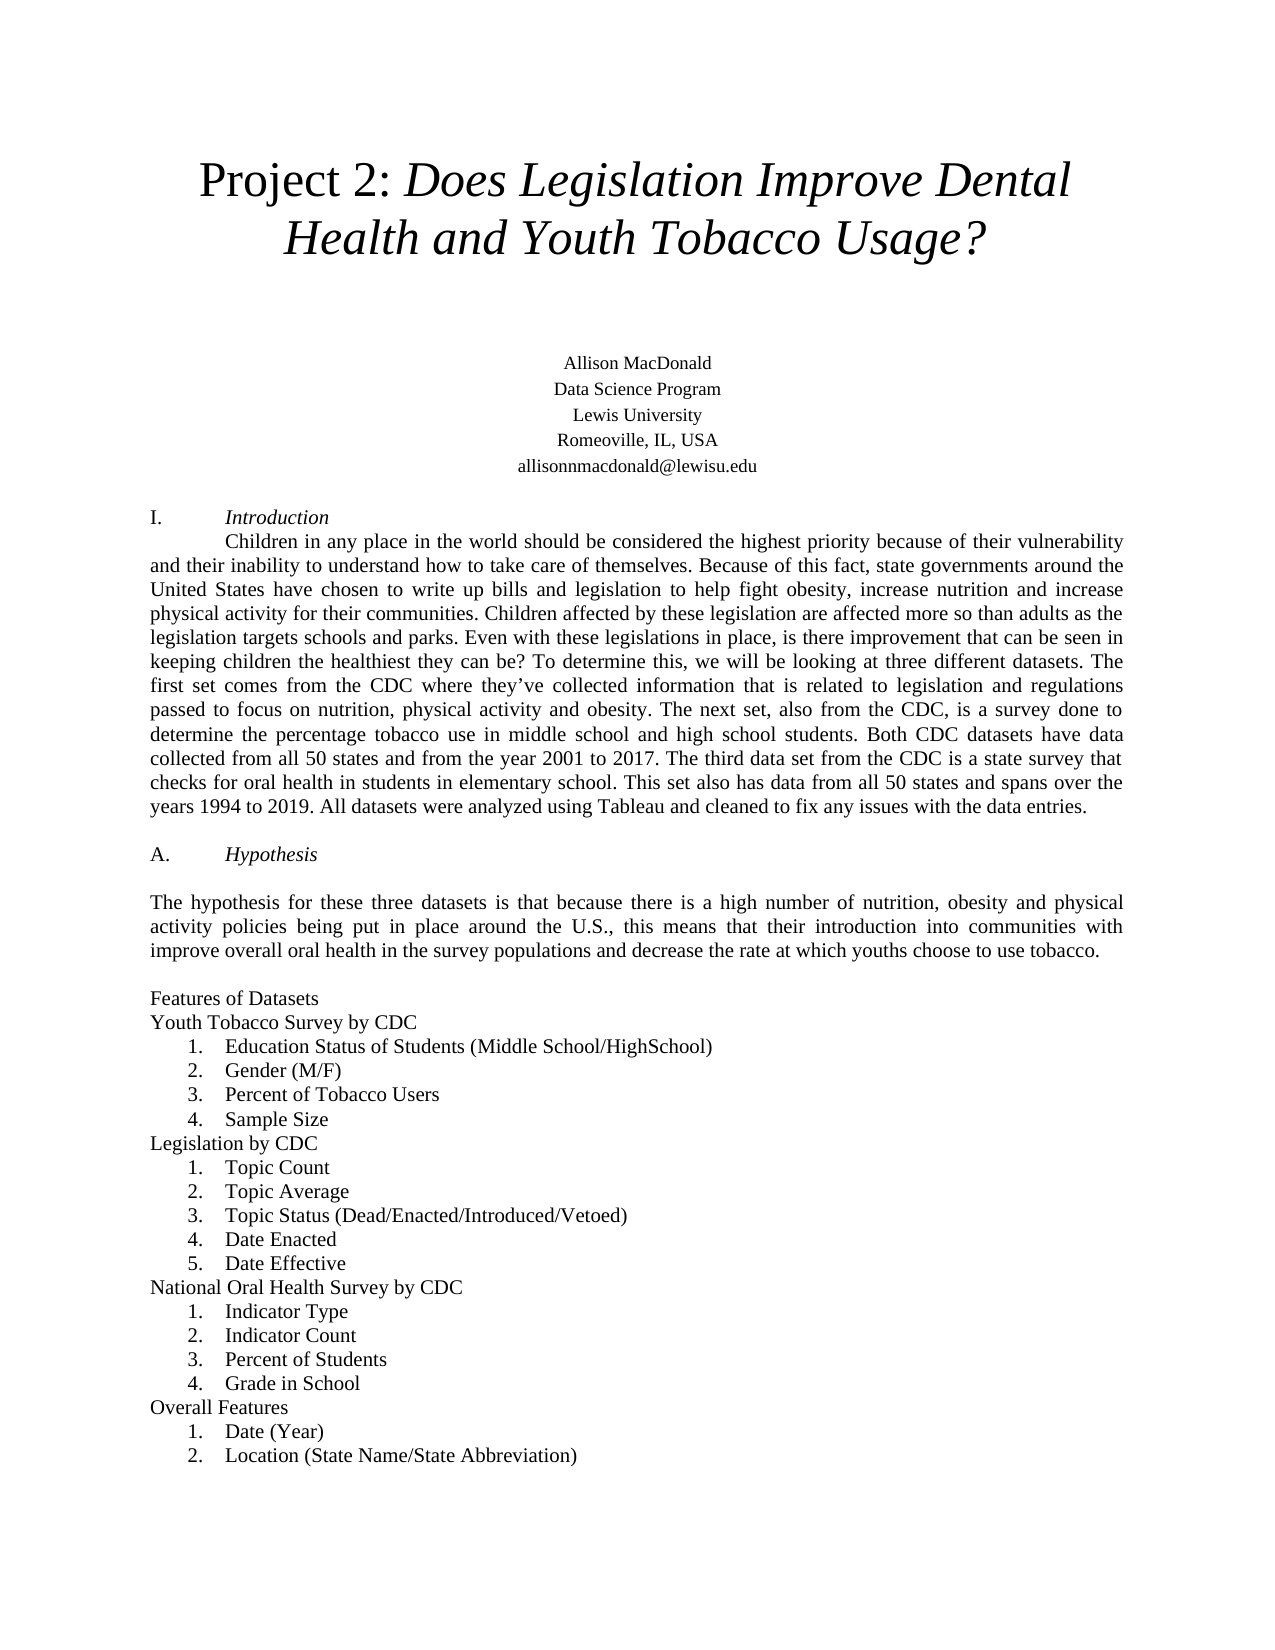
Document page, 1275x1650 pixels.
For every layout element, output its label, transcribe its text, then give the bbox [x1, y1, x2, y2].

list Topic Status (Dead/Enacted/Introduced/Vetoed) [187, 1203, 1125, 1227]
text Youth Tobacco Survey by CDC [150, 1010, 1125, 1034]
text Overall Features [150, 1395, 1125, 1419]
text Project 2: Does Legislation Improve Dental Health and Youth Tobacco Usage? [150, 150, 1125, 265]
text Romeoville, IL, USA [150, 429, 1125, 451]
text Features of Datasets [150, 986, 1125, 1010]
list Gender (M/F) [187, 1058, 1125, 1082]
list Percent of Students [187, 1347, 1125, 1371]
list Indicator Count [187, 1323, 1125, 1347]
list Sample Size [187, 1106, 1125, 1131]
list Date Enacted [187, 1227, 1125, 1251]
text Legislation by CDC [150, 1131, 1125, 1154]
list Date (Year) [187, 1419, 1125, 1443]
text Lewis University [150, 404, 1125, 425]
list Date Effective [187, 1251, 1125, 1275]
list Location (State Name/State Abbreviation) [187, 1443, 1125, 1467]
text Allison MacDonald [150, 352, 1125, 374]
text allisonnmacdonald@lewisu.edu [150, 455, 1125, 477]
list Grade in School [187, 1371, 1125, 1395]
list Topic Average [187, 1179, 1125, 1203]
text A. Hypothesis [150, 842, 1125, 866]
list Education Status of Students (Middle School/HighSchool) [187, 1034, 1125, 1058]
text Children in any place in the world should be considered the highest priority because of their vulnerability and their inability to understand how to take care of themselves. Because of this fact, state governments around the United States have chosen to write up bills and legislation to help fight obesity, increase nutrition and increase physical activity for their communities. Children affected by these legislation are affected more so than adults as the legislation targets schools and parks. Even with these legislations in place, is there improvement that can be seen in keeping children the healthiest they can be? To determine this, we will be looking at three different datasets. The first set comes from the CDC where they’ve collected information that is related to legislation and regulations passed to focus on nutrition, physical activity and obesity. The next set, also from the CDC, is a survey done to determine the percentage tobacco use in middle school and high school students. Both CDC datasets have data collected from all 50 states and from the year 2001 to 2017. The third data set from the CDC is a state survey that checks for oral health in students in elementary school. This set also has data from all 50 states and spans over the years 1994 to 2019. All datasets were analyzed using Tableau and cleaned to fix any issues with the data entries. [150, 529, 1125, 818]
list Topic Count [187, 1154, 1125, 1179]
text National Oral Health Survey by CDC [150, 1275, 1125, 1299]
text Data Science Program [150, 378, 1125, 399]
text The hypothesis for these three datasets is that because there is a high number of nutrition, obesity and physical activity policies being put in place around the U.S., this means that their introduction into communities with improve overall oral health in the survey populations and decrease the rate at which youths choose to use tobacco. [150, 890, 1125, 962]
list Percent of Tobacco Users [187, 1082, 1125, 1106]
list Indicator Type [187, 1299, 1125, 1323]
text I. Introduction [150, 505, 1125, 529]
